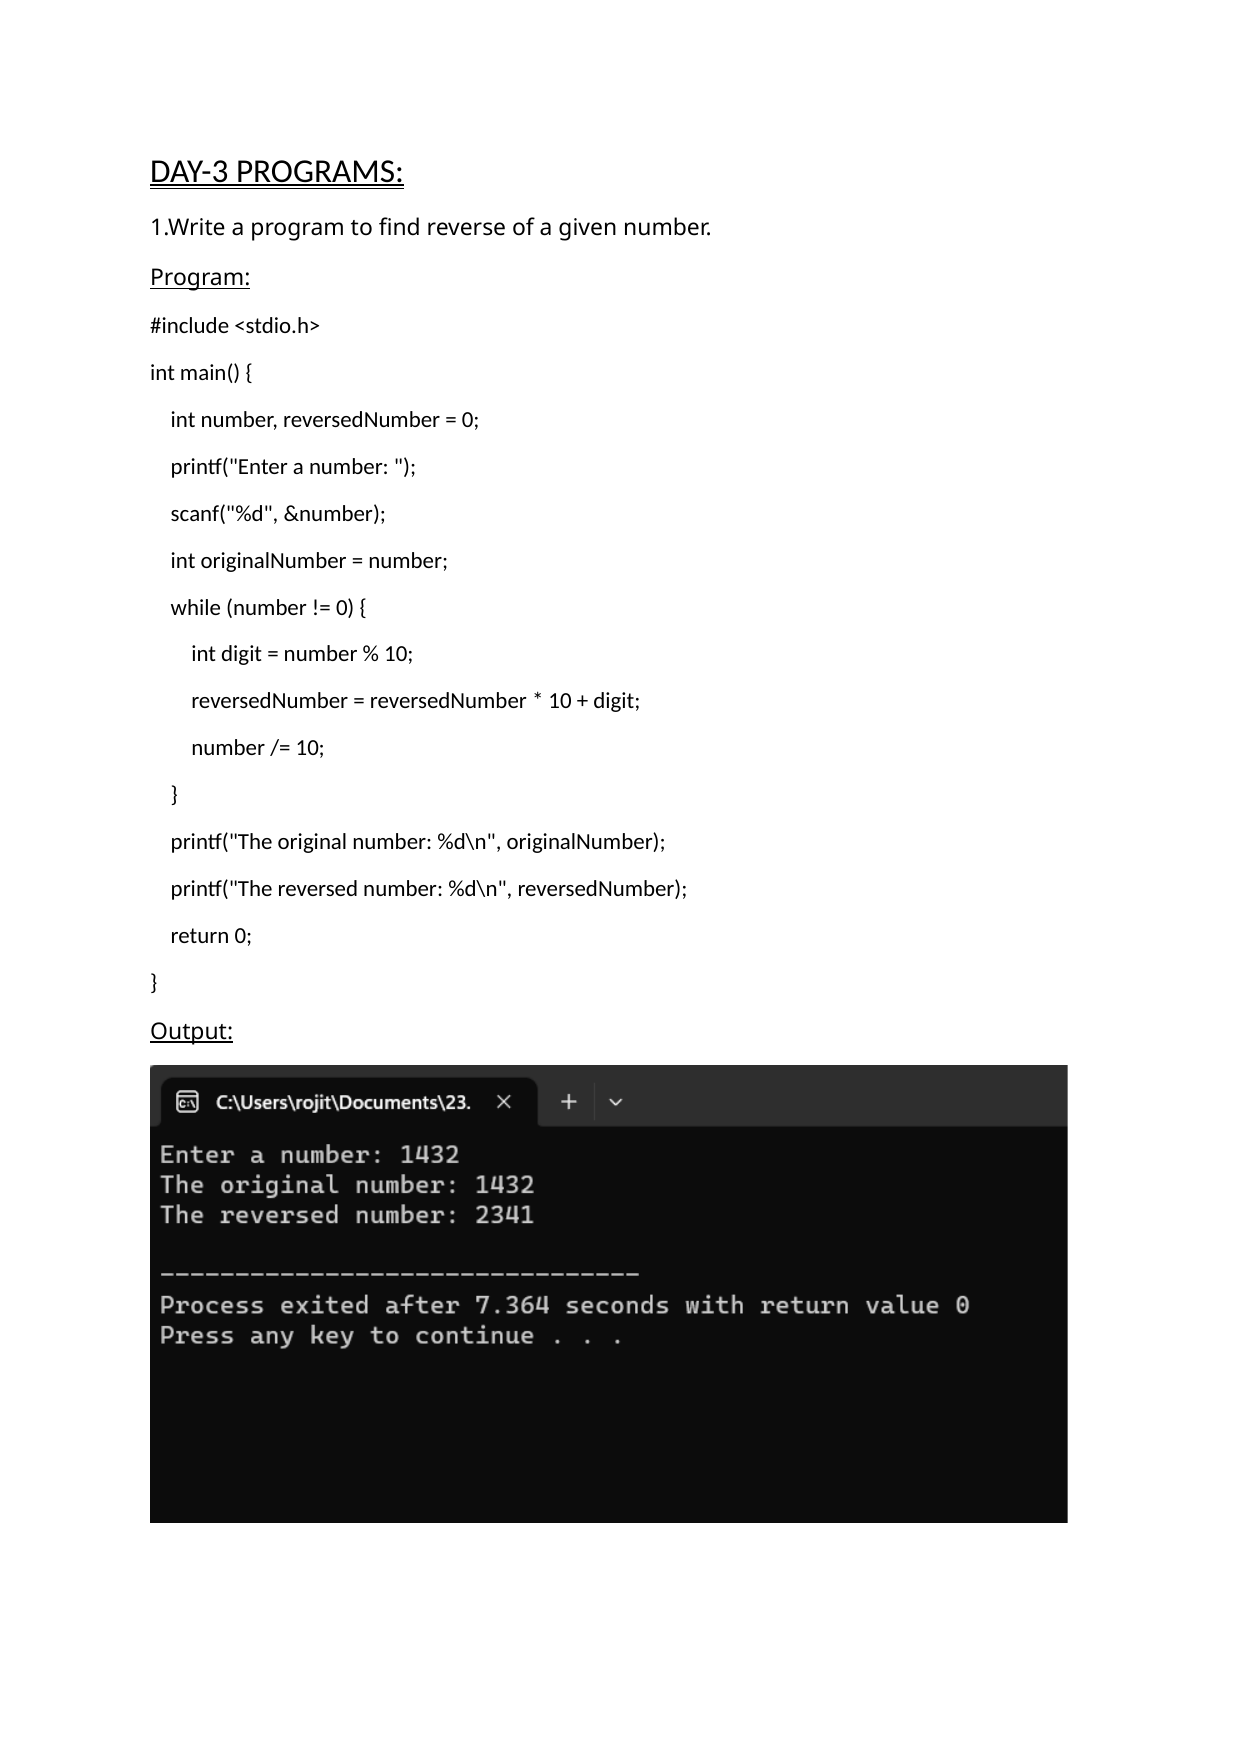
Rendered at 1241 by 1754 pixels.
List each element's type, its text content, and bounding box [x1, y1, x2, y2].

text int digit = number % 10; [150, 639, 1090, 668]
text } [150, 780, 1090, 808]
text DAY-3 PROGRAMS: [150, 150, 1090, 191]
text reversedNumber = reversedNumber * 10 + digit; [150, 686, 1090, 714]
text while (number != 0) { [150, 593, 1090, 621]
text int originalNumber = number; [150, 546, 1090, 574]
text return 0; [150, 921, 1090, 949]
text printf("The original number: %d\n", originalNumber); [150, 827, 1090, 855]
text Program: [150, 261, 1090, 292]
text int number, reversedNumber = 0; [150, 405, 1090, 433]
text 1.Write a program to find reverse of a given number. [150, 211, 1090, 242]
picture [150, 1065, 1068, 1523]
text scanf("%d", &number); [150, 499, 1090, 527]
text #include <stdio.h> [150, 311, 1090, 339]
text } [150, 968, 1090, 996]
text int main() { [150, 358, 1090, 386]
text printf("The reversed number: %d\n", reversedNumber); [150, 874, 1090, 902]
text printf("Enter a number: "); [150, 452, 1090, 480]
text number /= 10; [150, 733, 1090, 761]
text Output: [150, 1014, 1090, 1046]
